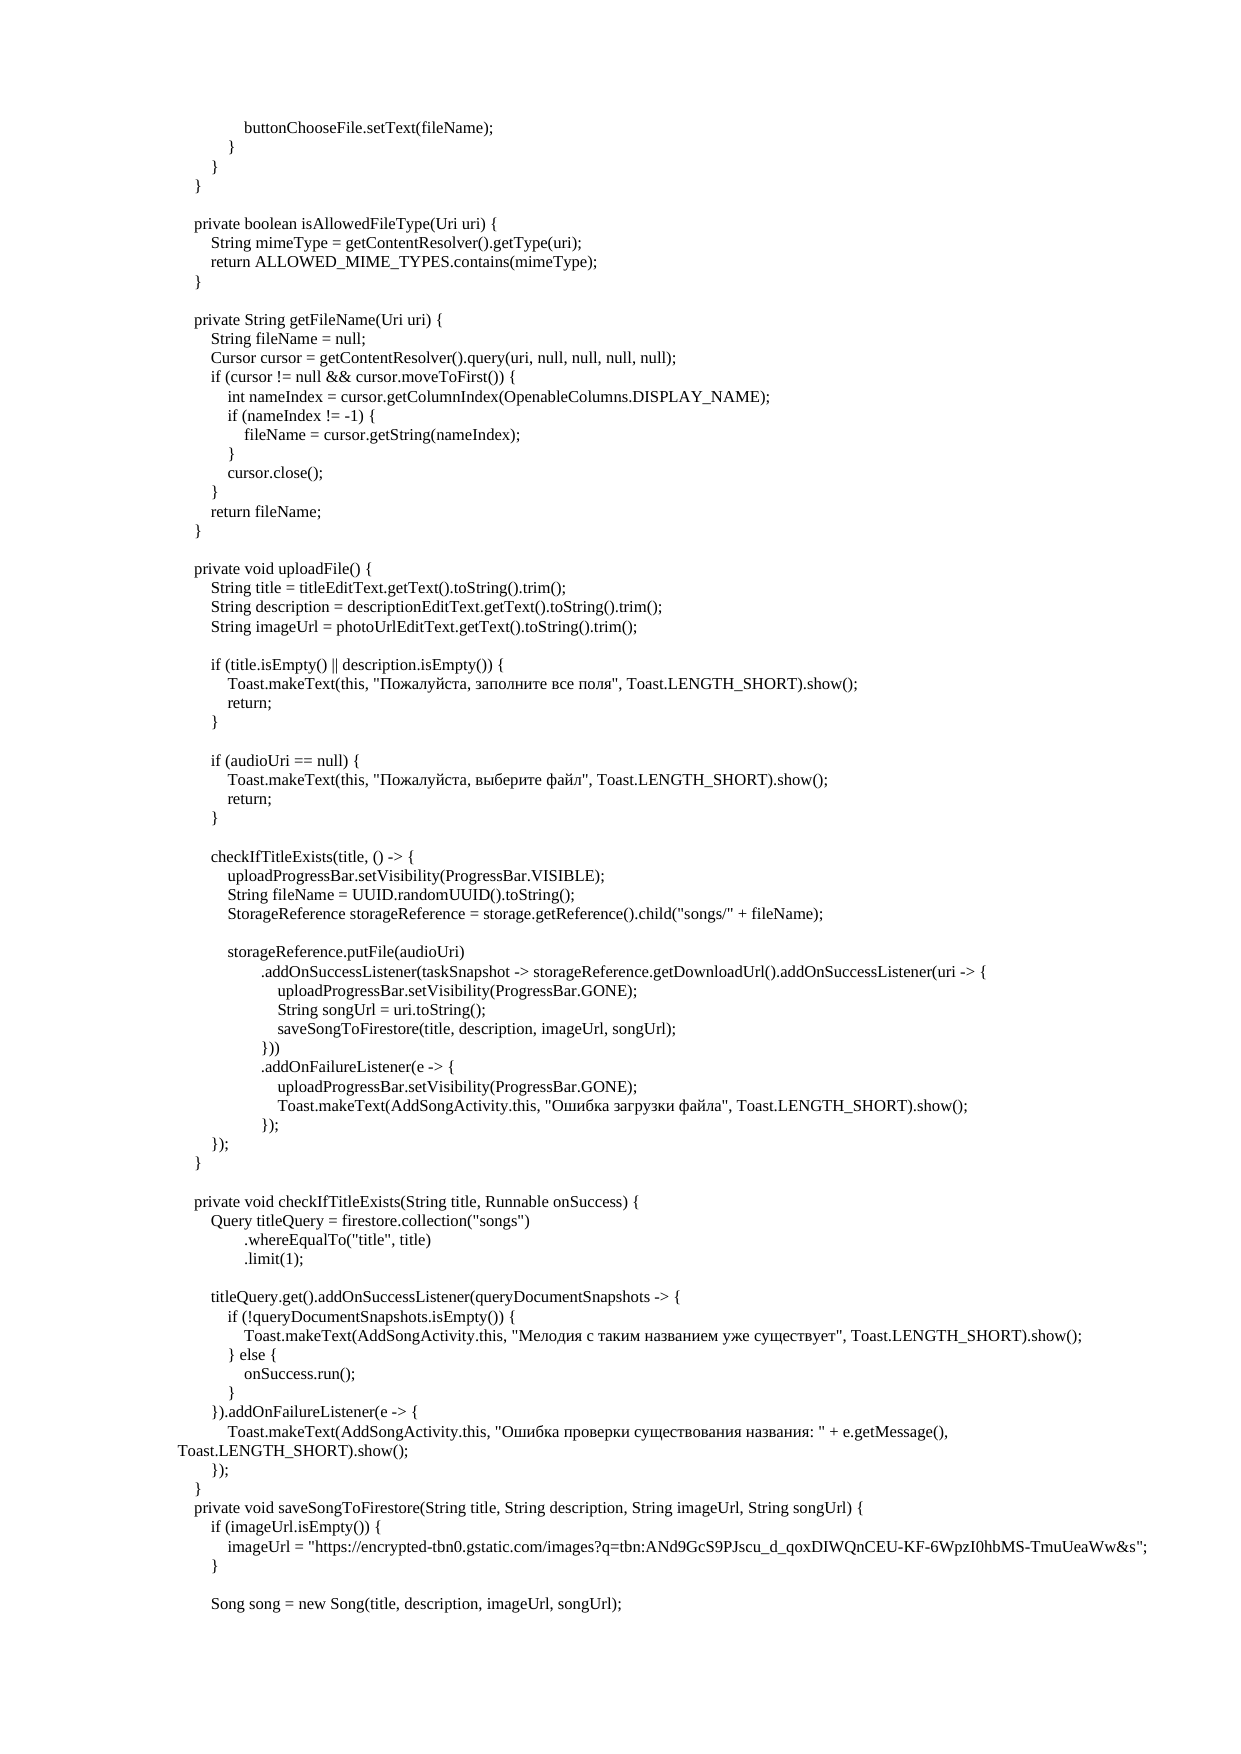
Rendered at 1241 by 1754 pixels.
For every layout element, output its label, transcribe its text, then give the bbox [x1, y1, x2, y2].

text }).addOnFailureListener(e -> { [177, 1402, 1152, 1421]
text } [177, 444, 1152, 463]
text } [177, 176, 1152, 195]
text Toast.makeText(AddSongActivity.this, "Мелодия с таким названием уже существует", Toast.LENGTH_SHORT).show(); [177, 1326, 1152, 1345]
text }); [177, 1460, 1152, 1479]
text } [177, 482, 1152, 501]
text onSuccess.run(); [177, 1364, 1152, 1383]
text } [177, 1556, 1152, 1575]
text buttonChooseFile.setText(fileName); [177, 118, 1152, 137]
text String fileName = null; [177, 329, 1152, 348]
text private String getFileName(Uri uri) { [177, 310, 1152, 329]
text .limit(1); [177, 1249, 1152, 1268]
text return ALLOWED_MIME_TYPES.contains(mimeType); [177, 252, 1152, 271]
text Song song = new Song(title, description, imageUrl, songUrl); [177, 1594, 1152, 1613]
text String title = titleEditText.getText().toString().trim(); [177, 578, 1152, 597]
text fileName = cursor.getString(nameIndex); [177, 425, 1152, 444]
text titleQuery.get().addOnSuccessListener(queryDocumentSnapshots -> { [177, 1287, 1152, 1306]
text private void saveSongToFirestore(String title, String description, String imageUrl, String songUrl) { [177, 1498, 1152, 1517]
text } [177, 1383, 1152, 1402]
text if (nameIndex != -1) { [177, 406, 1152, 425]
text int nameIndex = cursor.getColumnIndex(OpenableColumns.DISPLAY_NAME); [177, 386, 1152, 406]
text } [177, 521, 1152, 540]
text uploadProgressBar.setVisibility(ProgressBar.VISIBLE); [177, 866, 1152, 885]
text if (imageUrl.isEmpty()) { [177, 1517, 1152, 1536]
text cursor.close(); [177, 463, 1152, 482]
text uploadProgressBar.setVisibility(ProgressBar.GONE); [177, 981, 1152, 1000]
text return; [177, 789, 1152, 808]
text checkIfTitleExists(title, () -> { [177, 846, 1152, 866]
text private void uploadFile() { [177, 559, 1152, 578]
text saveSongToFirestore(title, description, imageUrl, songUrl); [177, 1019, 1152, 1038]
text } [177, 712, 1152, 731]
text String imageUrl = photoUrlEditText.getText().toString().trim(); [177, 616, 1152, 636]
text .whereEqualTo("title", title) [177, 1230, 1152, 1249]
text Toast.makeText(AddSongActivity.this, "Ошибка загрузки файла", Toast.LENGTH_SHORT).show(); [177, 1096, 1152, 1115]
text if (title.isEmpty() || description.isEmpty()) { [177, 655, 1152, 674]
text .addOnFailureListener(e -> { [177, 1057, 1152, 1076]
text } [177, 137, 1152, 156]
text } [177, 271, 1152, 291]
text String mimeType = getContentResolver().getType(uri); [177, 233, 1152, 252]
text String description = descriptionEditText.getText().toString().trim(); [177, 597, 1152, 616]
text })) [177, 1038, 1152, 1057]
text private void checkIfTitleExists(String title, Runnable onSuccess) { [177, 1191, 1152, 1211]
text String fileName = UUID.randomUUID().toString(); [177, 885, 1152, 904]
text Query titleQuery = firestore.collection("songs") [177, 1211, 1152, 1230]
text }); [177, 1134, 1152, 1153]
text } [177, 1479, 1152, 1498]
text Cursor cursor = getContentResolver().query(uri, null, null, null, null); [177, 348, 1152, 367]
text Toast.makeText(AddSongActivity.this, "Ошибка проверки существования названия: " + e.getMessage(), Toast.LENGTH_SHORT).show(); [177, 1421, 1152, 1460]
text storageReference.putFile(audioUri) [177, 942, 1152, 961]
text Toast.makeText(this, "Пожалуйста, заполните все поля", Toast.LENGTH_SHORT).show(); [177, 674, 1152, 693]
text return; [177, 693, 1152, 712]
text String songUrl = uri.toString(); [177, 1000, 1152, 1019]
text uploadProgressBar.setVisibility(ProgressBar.GONE); [177, 1076, 1152, 1096]
text if (cursor != null && cursor.moveToFirst()) { [177, 367, 1152, 386]
text } [177, 156, 1152, 176]
text Toast.makeText(this, "Пожалуйста, выберите файл", Toast.LENGTH_SHORT).show(); [177, 770, 1152, 789]
text imageUrl = "https://encrypted-tbn0.gstatic.com/images?q=tbn:ANd9GcS9PJscu_d_qoxDIWQnCEU-KF-6WpzI0hbMS-TmuUeaWw&s"; [177, 1536, 1152, 1556]
text } [177, 808, 1152, 827]
text if (!queryDocumentSnapshots.isEmpty()) { [177, 1306, 1152, 1326]
text } else { [177, 1345, 1152, 1364]
text }); [177, 1115, 1152, 1134]
text .addOnSuccessListener(taskSnapshot -> storageReference.getDownloadUrl().addOnSuccessListener(uri -> { [177, 961, 1152, 981]
text StorageReference storageReference = storage.getReference().child("songs/" + fileName); [177, 904, 1152, 923]
text return fileName; [177, 501, 1152, 521]
text private boolean isAllowedFileType(Uri uri) { [177, 214, 1152, 233]
text } [177, 1153, 1152, 1172]
text if (audioUri == null) { [177, 751, 1152, 770]
